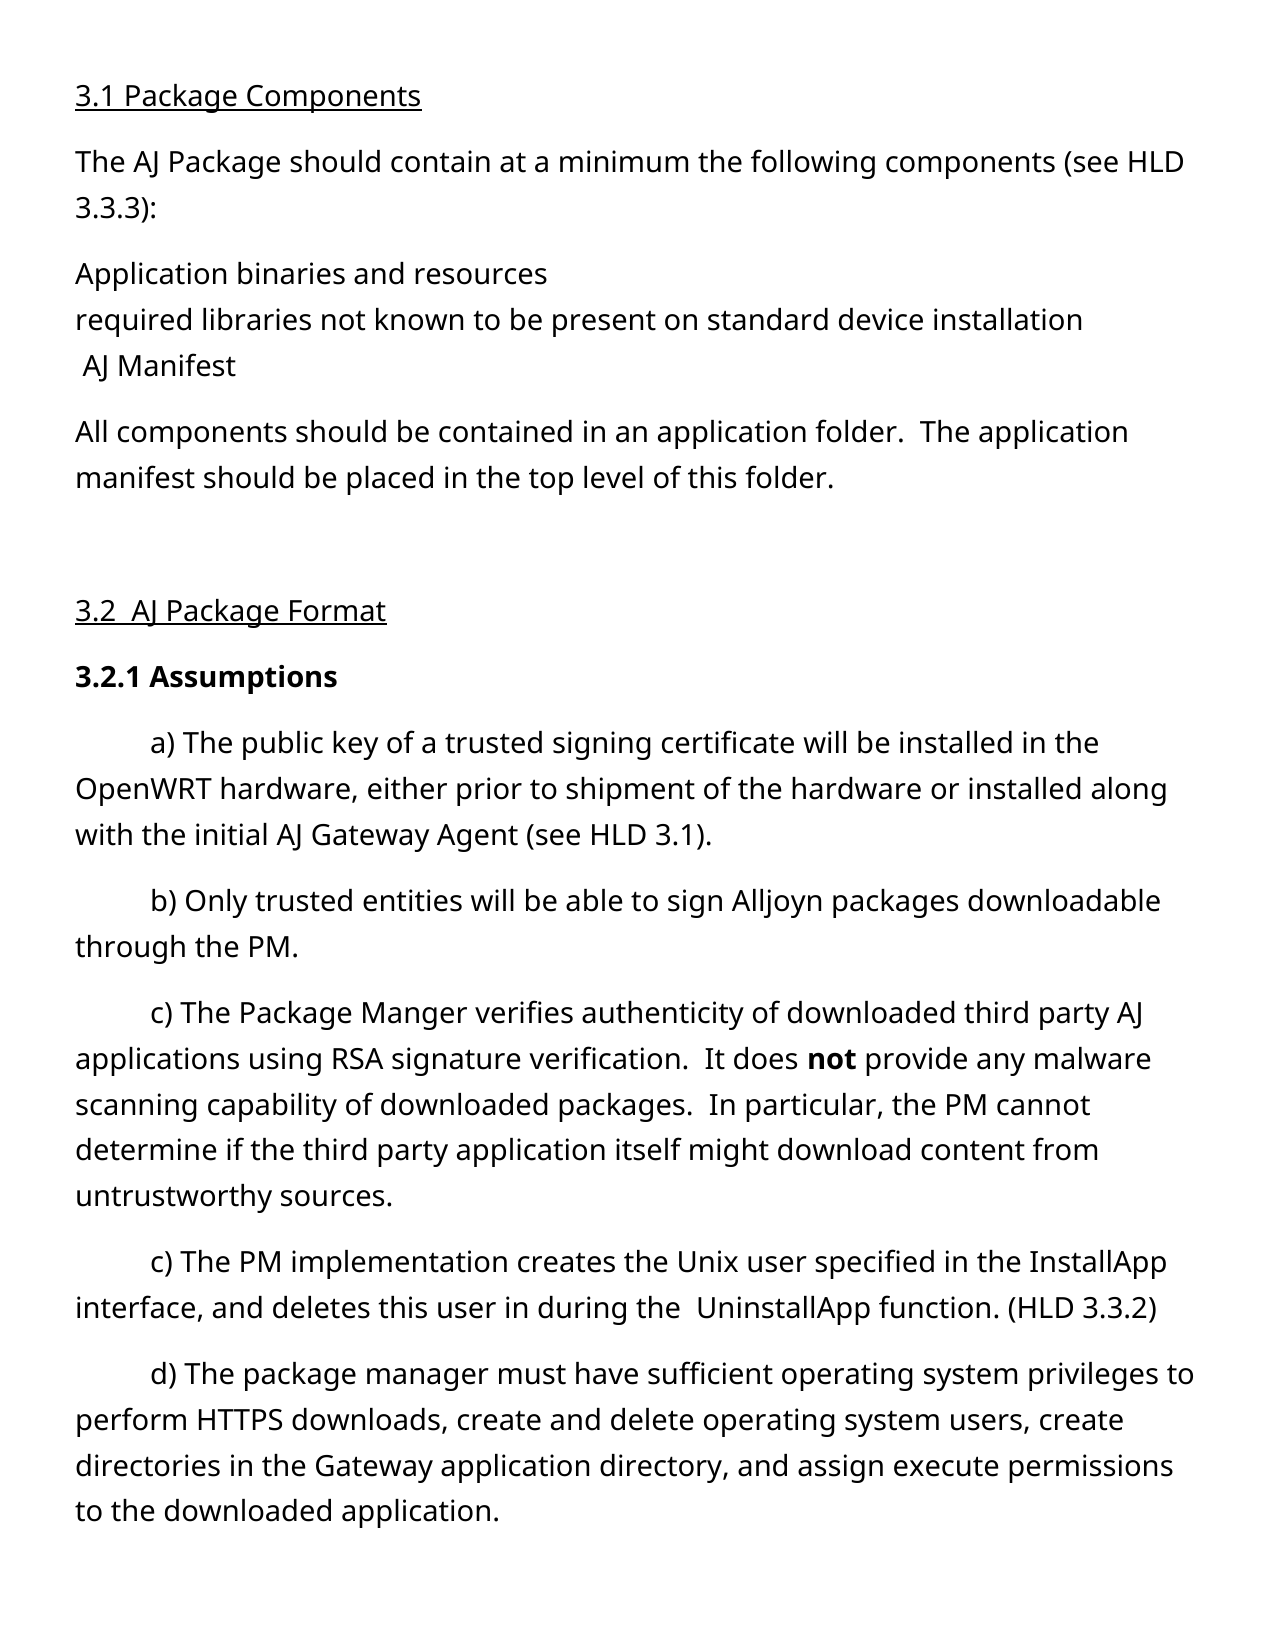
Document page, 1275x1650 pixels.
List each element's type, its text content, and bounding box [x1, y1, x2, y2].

text c) The Package Manger verifies authenticity of downloaded third party AJ applications using RSA signature verification. It does not provide any malware scanning capability of downloaded packages. In particular, the PM cannot determine if the third party application itself might download content from untrustworthy sources. [75, 992, 1200, 1215]
text 3.2.1 Assumptions [75, 656, 1200, 696]
text The AJ Package should contain at a minimum the following components (see HLD 3.3.3): [75, 141, 1200, 227]
text 3.1 Package Components [75, 75, 1200, 115]
text c) The PM implementation creates the Unix user specified in the InstallApp interface, and deletes this user in during the UninstallApp function. (HLD 3.3.2) [75, 1241, 1200, 1327]
text a) The public key of a trusted signing certificate will be installed in the OpenWRT hardware, either prior to shipment of the hardware or installed along with the initial AJ Gateway Agent (see HLD 3.1). [75, 723, 1200, 854]
text d) The package manager must have sufficient operating system privileges to perform HTTPS downloads, create and delete operating system users, create directories in the Gateway application directory, and assign execute permissions to the downloaded application. [75, 1353, 1200, 1530]
text 3.2 AJ Package Format [75, 590, 1200, 629]
text All components should be contained in an application folder. The application manifest should be placed in the top level of this folder. [75, 411, 1200, 497]
text b) Only trusted entities will be able to sign Alljoyn packages downloadable through the PM. [75, 880, 1200, 966]
text Application binaries and resources required libraries not known to be present on standard device installation AJ Manifest [75, 253, 1200, 384]
